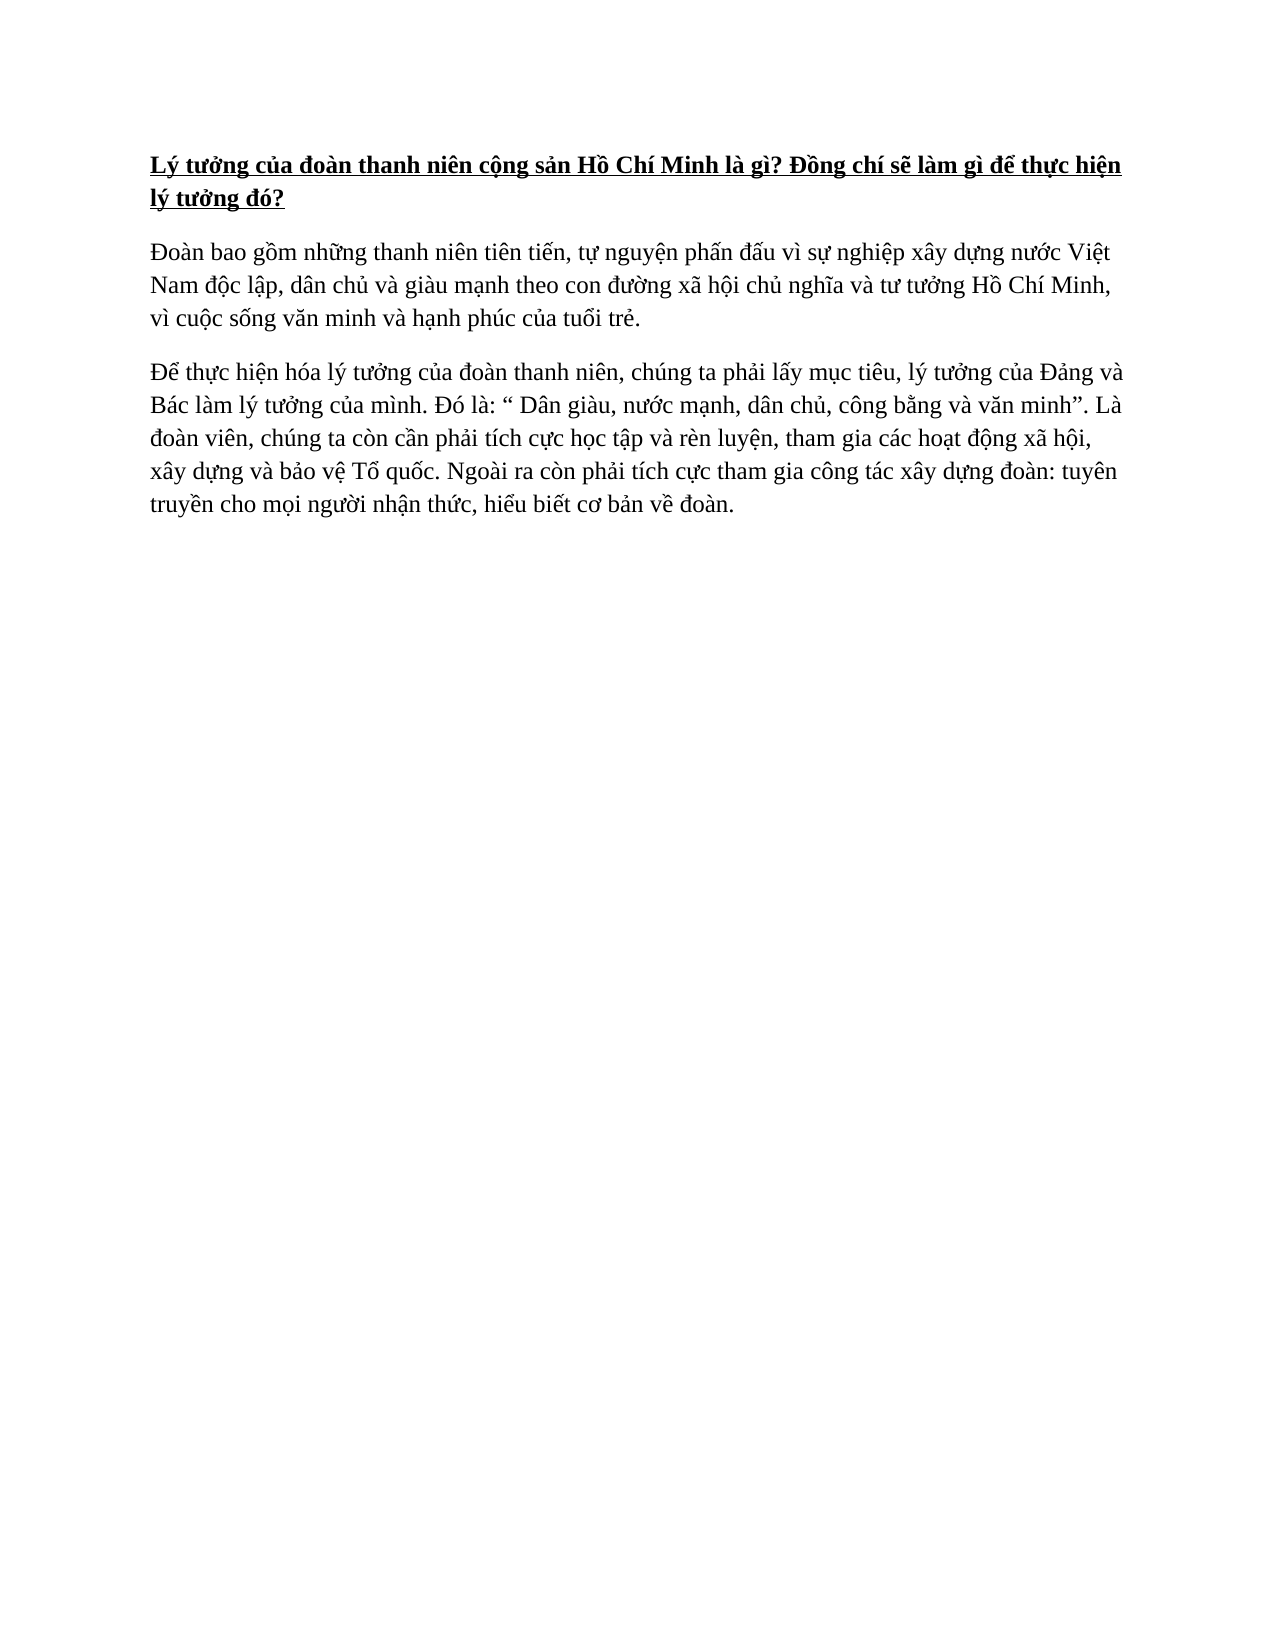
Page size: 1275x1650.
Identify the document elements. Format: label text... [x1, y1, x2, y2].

text Để thực hiện hóa lý tưởng của đoàn thanh niên, chúng ta phải lấy mục tiêu, lý tưởng của Đảng và Bác làm lý tưởng của mình. Đó là: “ Dân giàu, nước mạnh, dân chủ, công bằng và văn minh”. Là đoàn viên, chúng ta còn cần phải tích cực học tập và rèn luyện, tham gia các hoạt động xã hội, xây dựng và bảo vệ Tổ quốc. Ngoài ra còn phải tích cực tham gia công tác xây dựng đoàn: tuyên truyền cho mọi người nhận thức, hiểu biết cơ bản về đoàn. [150, 357, 1125, 518]
text Lý tưởng của đoàn thanh niên cộng sản Hồ Chí Minh là gì? Đồng chí sẽ làm gì để thực hiện lý tưởng đó? [150, 150, 1125, 212]
text Đoàn bao gồm những thanh niên tiên tiến, tự nguyện phấn đấu vì sự nghiệp xây dựng nước Việt Nam độc lập, dân chủ và giàu mạnh theo con đường xã hội chủ nghĩa và tư tưởng Hồ Chí Minh, vì cuộc sống văn minh và hạnh phúc của tuổi trẻ. [150, 237, 1125, 332]
